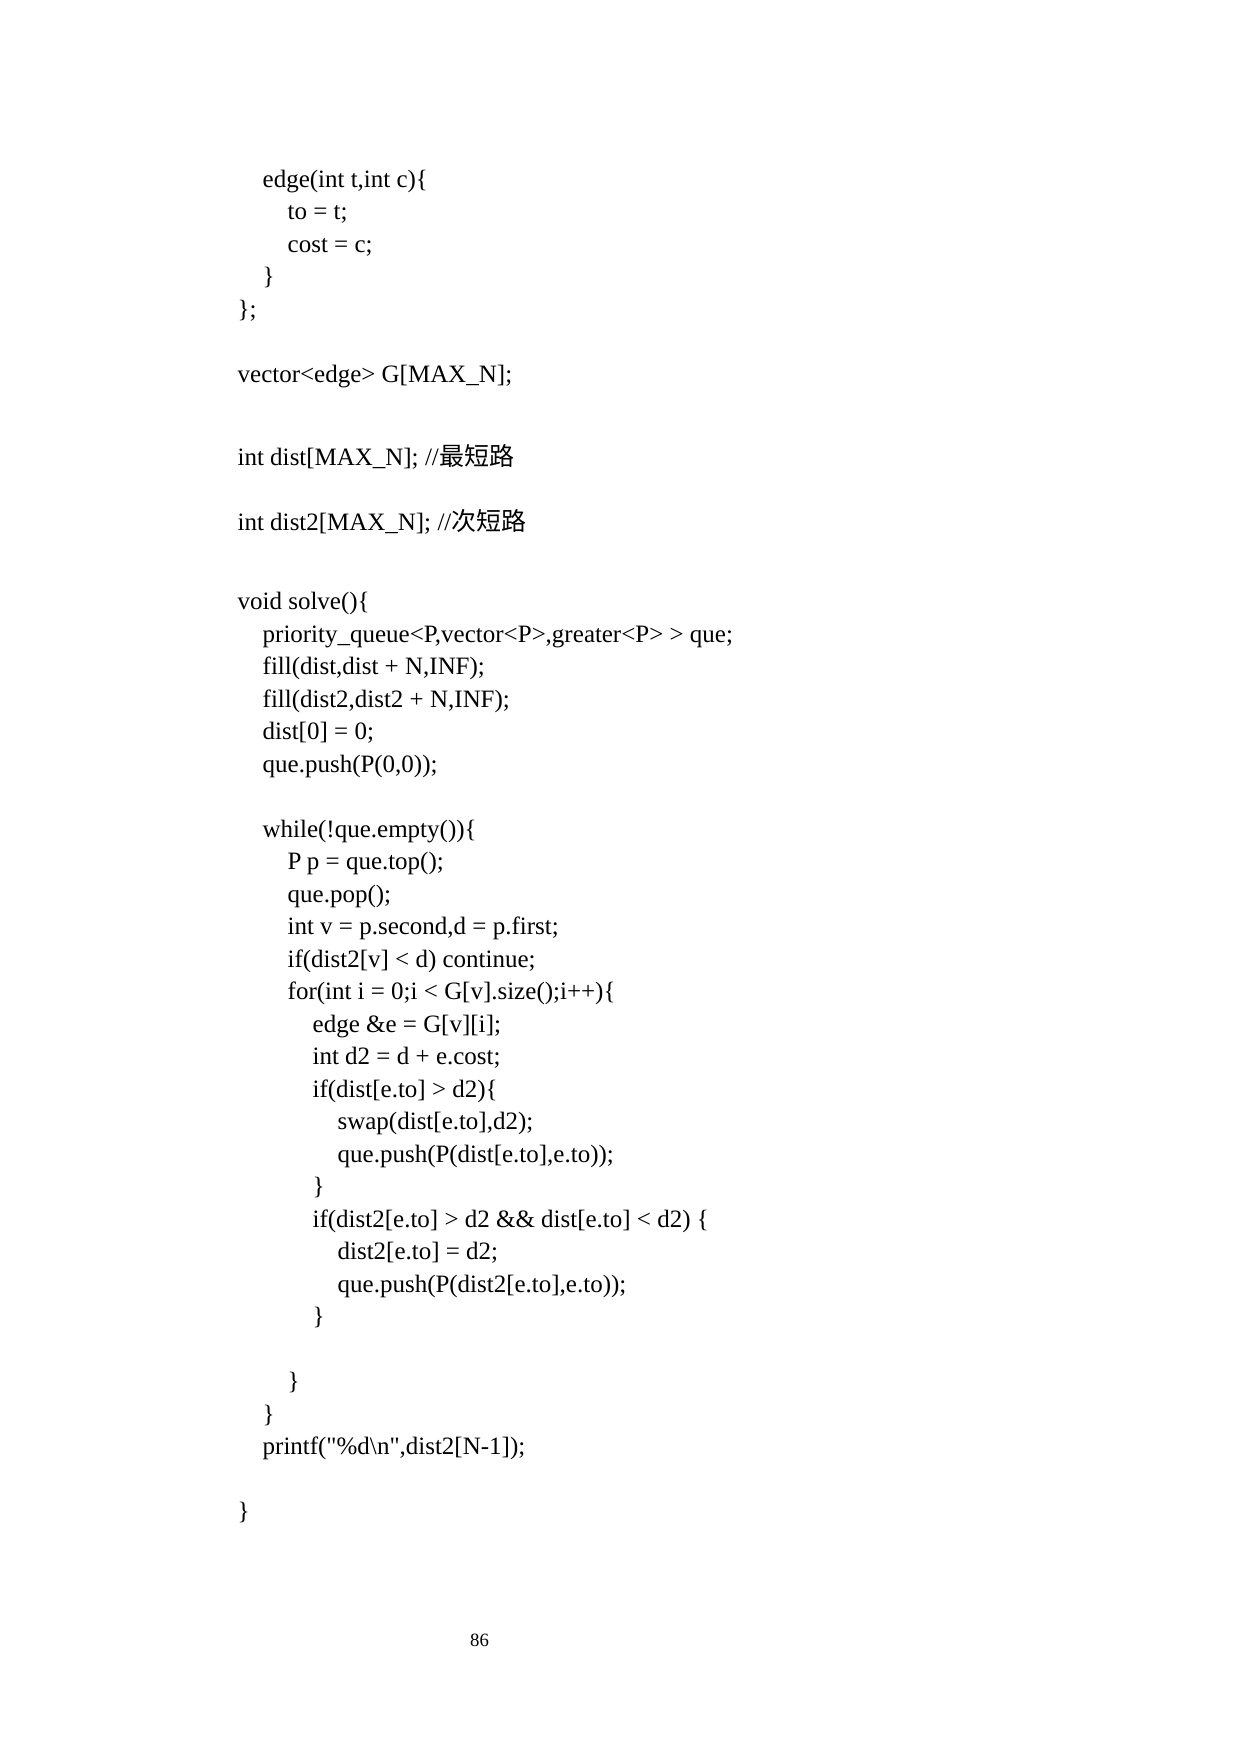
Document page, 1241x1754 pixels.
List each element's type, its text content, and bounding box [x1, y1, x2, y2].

text } [187, 1397, 1053, 1429]
text fill(dist,dist + N,INF); [187, 649, 1053, 682]
text } [187, 1494, 1053, 1527]
text to = t; [187, 194, 1053, 227]
text que.push(P(0,0)); [187, 747, 1053, 779]
text que.pop(); [187, 877, 1053, 909]
text edge &e = G[v][i]; [187, 1007, 1053, 1039]
text cost = c; [187, 227, 1053, 259]
text } [187, 1169, 1053, 1202]
text if(dist2[e.to] > d2 && dist[e.to] < d2) { [187, 1202, 1053, 1234]
text int v = p.second,d = p.first; [187, 909, 1053, 942]
text priority_queue<P,vector<P>,greater<P> > que; [187, 617, 1053, 649]
text edge(int t,int c){ [187, 162, 1053, 194]
text while(!que.empty()){ [187, 812, 1053, 844]
text int d2 = d + e.cost; [187, 1039, 1053, 1072]
text if(dist[e.to] > d2){ [187, 1072, 1053, 1104]
text swap(dist[e.to],d2); [187, 1104, 1053, 1137]
text } [187, 1299, 1053, 1332]
text dist2[e.to] = d2; [187, 1234, 1053, 1267]
text void solve(){ [187, 584, 1053, 617]
text dist[0] = 0; [187, 714, 1053, 747]
text vector<edge> G[MAX_N]; [187, 357, 1053, 389]
text if(dist2[v] < d) continue; [187, 942, 1053, 974]
text que.push(P(dist[e.to],e.to)); [187, 1137, 1053, 1169]
text printf("%d\n",dist2[N-1]); [187, 1429, 1053, 1462]
text que.push(P(dist2[e.to],e.to)); [187, 1267, 1053, 1299]
text int dist[MAX_N]; //最短路 [187, 422, 1053, 487]
text int dist2[MAX_N]; //次短路 [187, 487, 1053, 552]
text for(int i = 0;i < G[v].size();i++){ [187, 974, 1053, 1007]
text } [187, 259, 1053, 292]
text }; [187, 292, 1053, 324]
text P p = que.top(); [187, 844, 1053, 877]
text fill(dist2,dist2 + N,INF); [187, 682, 1053, 714]
text } [187, 1364, 1053, 1397]
